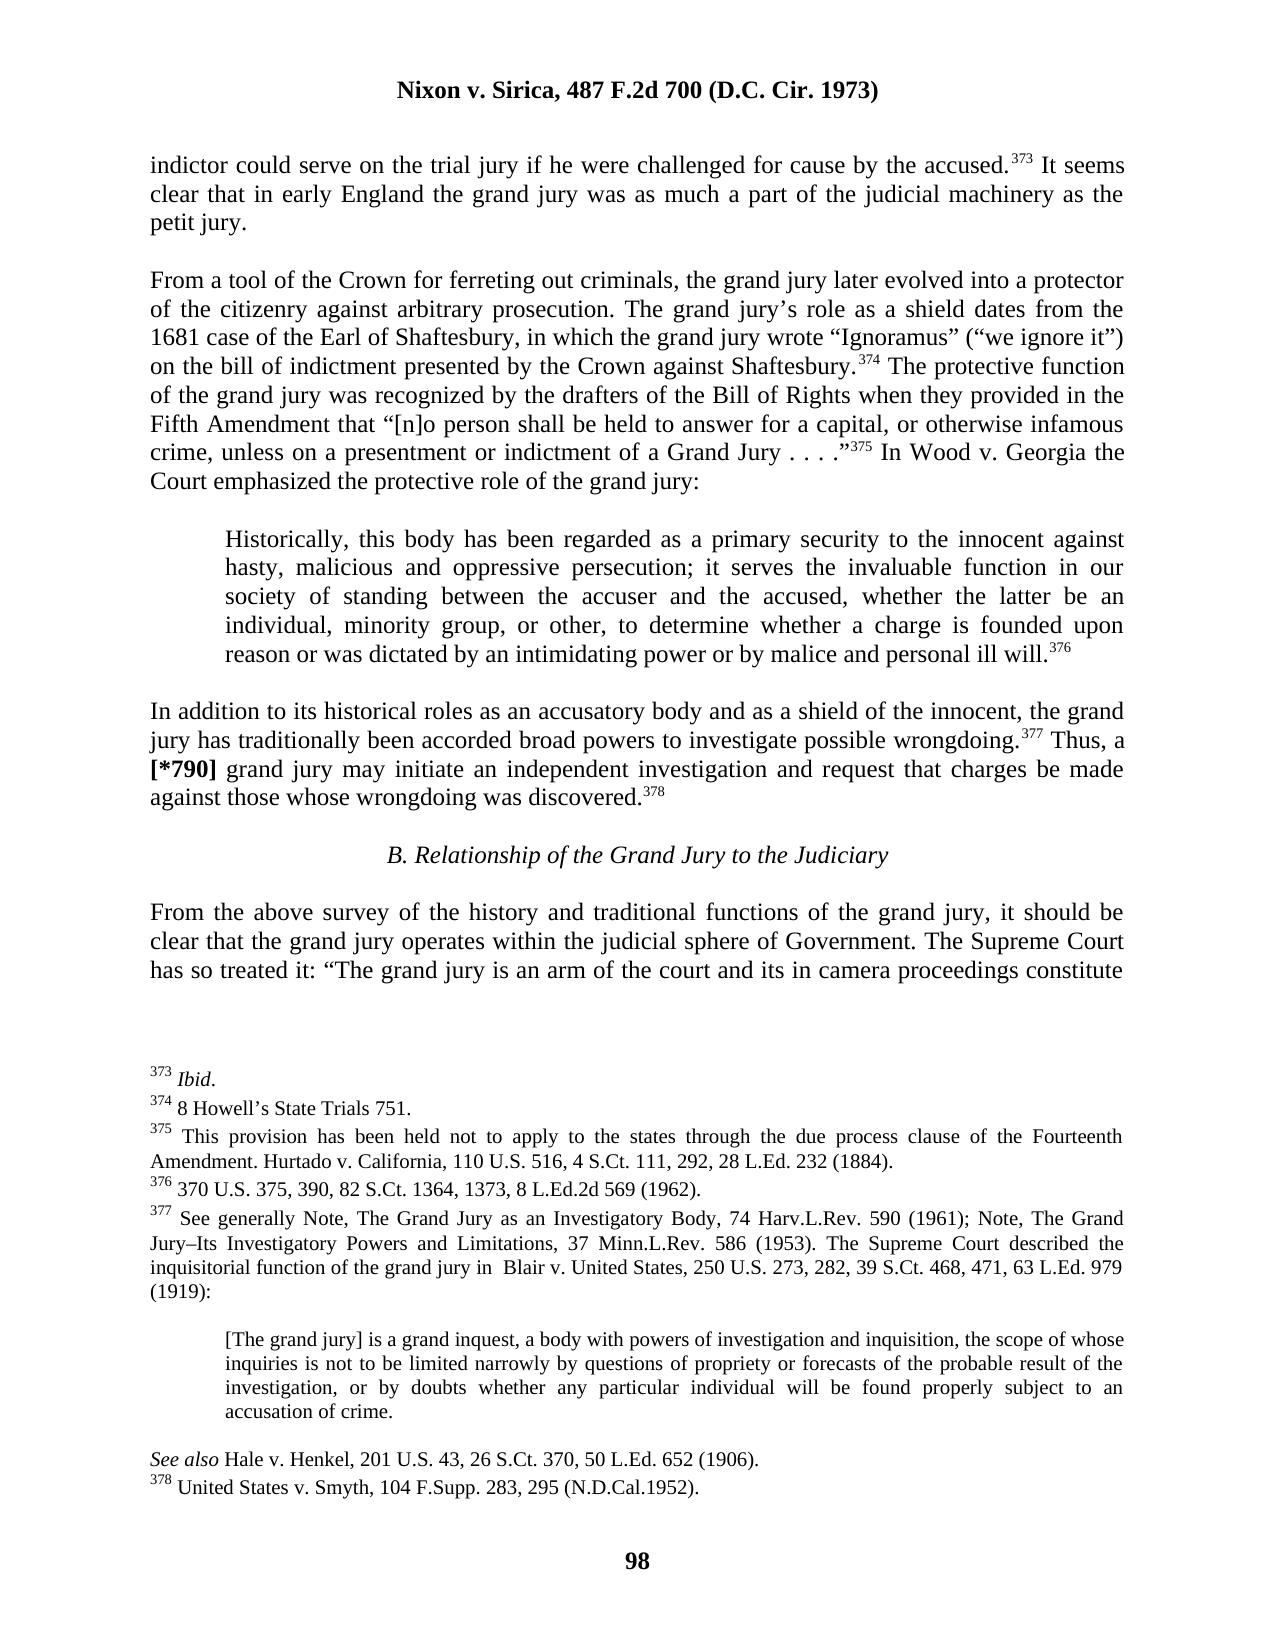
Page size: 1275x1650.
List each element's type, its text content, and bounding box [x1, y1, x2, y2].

text B. Relationship of the Grand Jury to the Judiciary [150, 840, 1125, 869]
text From the above survey of the history and traditional functions of the grand jury, it should be clear that the grand jury operates within the judicial sphere of Government. The Supreme Court has so treated it: “The grand jury is an arm of the court and its in camera proceedings constitute ‘a judicial inquiry.”’ Perhaps the fullest exposition of the judicial nature of the grand jury’s activities is contained in In re National Window Glass Workers: [150, 897, 1125, 1012]
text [150, 150, 1125, 236]
text From a tool of the Crown for ferreting out criminals, the grand jury later evolved into a protector of the citizenry against arbitrary prosecution. The grand jury’s role as a shield dates from the 1681 case of the Earl of Shaftesbury, in which the grand jury wrote “Ignoramus” (“we ignore it”) on the bill of indictment presented by the Crown against Shaftesbury. The protective function of the grand jury was recognized by the drafters of the Bill of Rights when they provided in the Fifth Amendment that “[n]o person shall be held to answer for a capital, or otherwise infamous crime, unless on a presentment or indictment of a Grand Jury . . . .” In Wood v. Georgia the Court emphasized the protective role of the grand jury: [150, 265, 1125, 495]
text Historically, this body has been regarded as a primary security to the innocent against hasty, malicious and oppressive persecution; it serves the invaluable function in our society of standing between the accuser and the accused, whether the latter be an individual, minority group, or other, to determine whether a charge is founded upon reason or was dictated by an intimidating power or by malice and personal ill will. [225, 524, 1125, 667]
text In addition to its historical roles as an accusatory body and as a shield of the innocent, the grand jury has traditionally been accorded broad powers to investigate possible wrongdoing. Thus, a [*790] grand jury may initiate an independent investigation and request that charges be made against those whose wrongdoing was discovered. [150, 696, 1125, 811]
